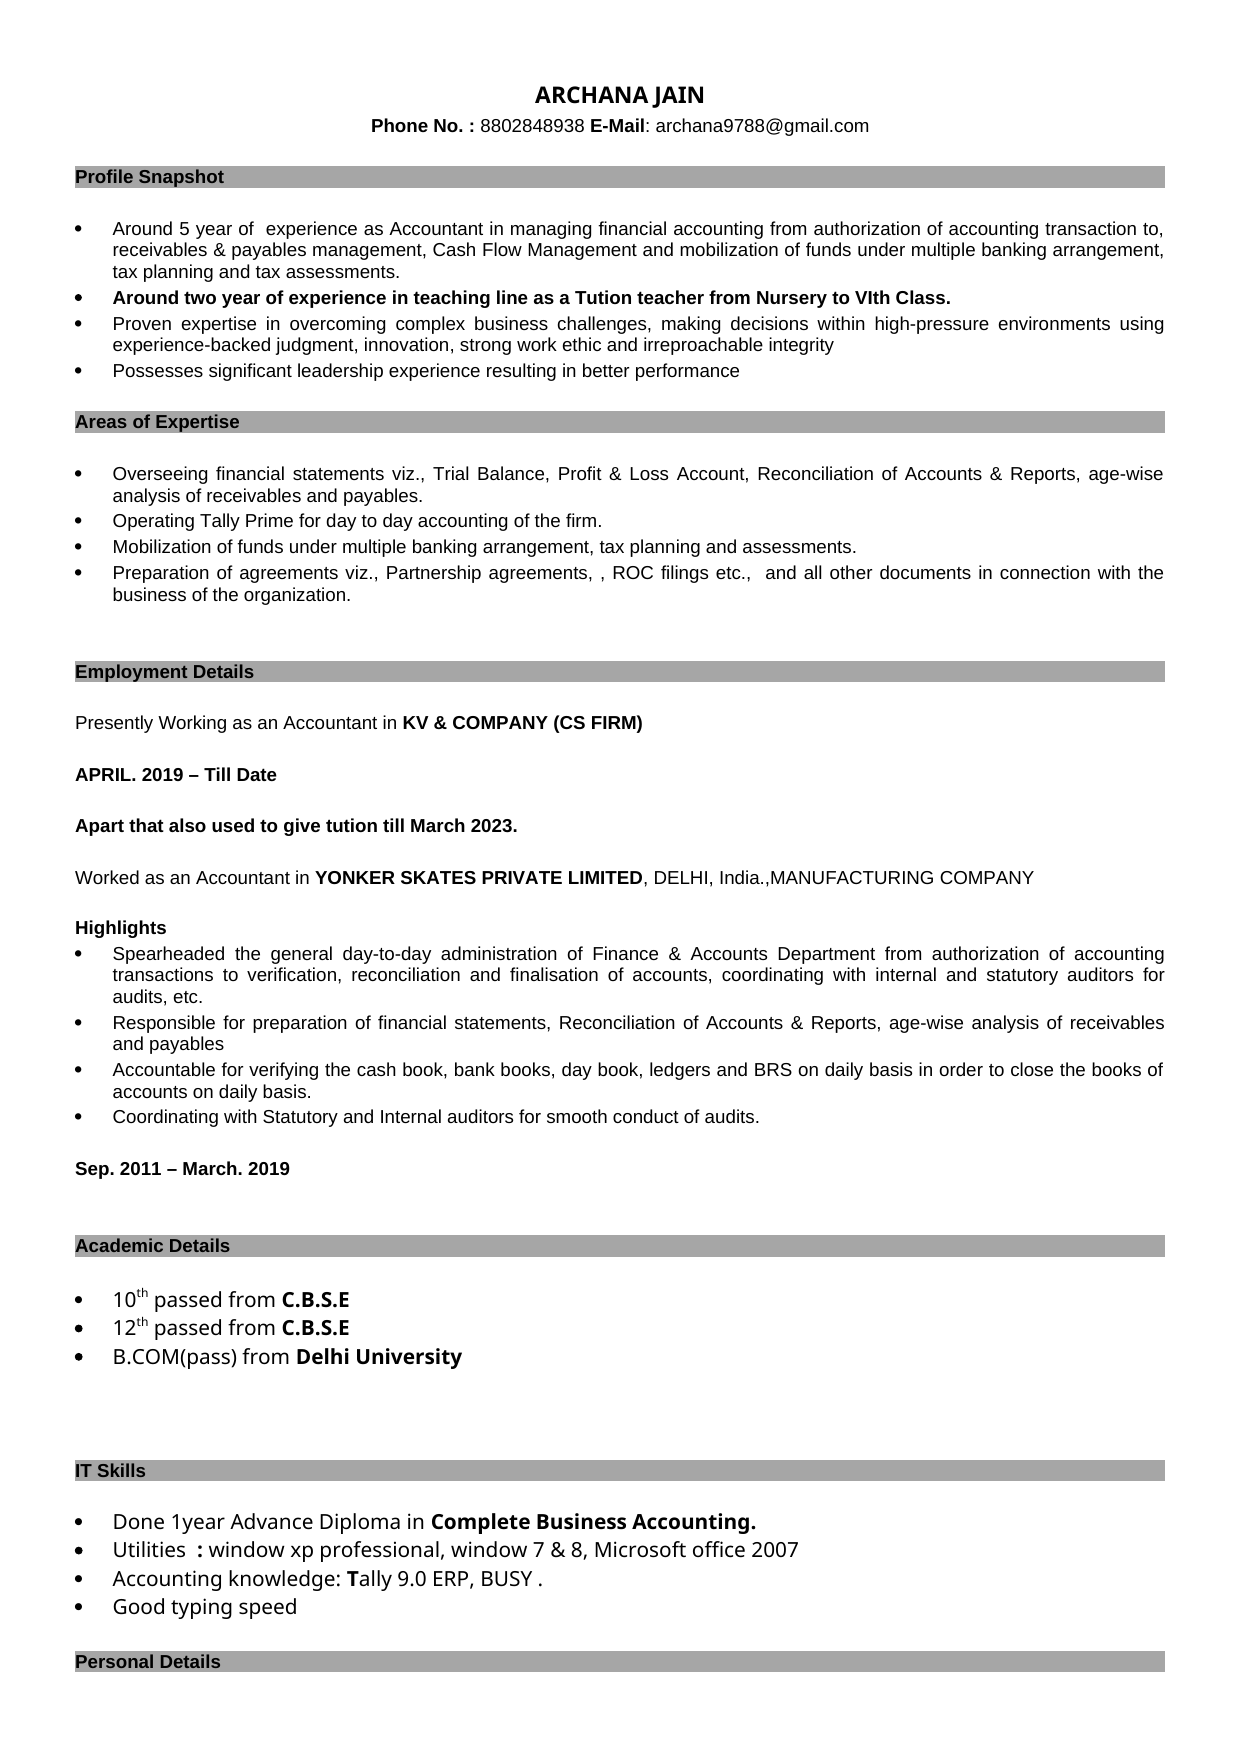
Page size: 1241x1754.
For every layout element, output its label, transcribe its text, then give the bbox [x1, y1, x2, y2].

text Phone No. : 8802848938 E-Mail: archana9788@gmail.com [75, 114, 1165, 136]
list Good typing speed [75, 1592, 1165, 1621]
text Areas of Expertise [75, 411, 1165, 433]
list Possesses significant leadership experience resulting in better performance [75, 360, 1165, 381]
list Accountable for verifying the cash book, bank books, day book, ledgers and BRS on daily basis in order to close the books of accounts on daily basis. [75, 1059, 1165, 1102]
list Overseeing financial statements viz., Trial Balance, Profit & Loss Account, Reconciliation of Accounts & Reports, age-wise analysis of receivables and payables. [75, 463, 1165, 506]
text ARCHANA JAIN [75, 79, 1165, 110]
list Coordinating with Statutory and Internal auditors for smooth conduct of audits. [75, 1106, 1165, 1128]
text Sep. 2011 – March. 2019 [75, 1158, 1165, 1179]
list Spearheaded the general day-to-day administration of Finance & Accounts Department from authorization of accounting transactions to verification, reconciliation and finalisation of accounts, coordinating with internal and statutory auditors for audits, etc. [75, 942, 1165, 1007]
text Profile Snapshot [75, 166, 1165, 188]
text Apart that also used to give tution till March 2023. [75, 815, 1165, 837]
text Employment Details [75, 661, 1165, 682]
list 10th passed from C.B.S.E [75, 1285, 1165, 1313]
text Worked as an Accountant in YONKER SKATES PRIVATE LIMITED, DELHI, India.,MANUFACTURING COMPANY [75, 866, 1165, 888]
text APRIL. 2019 – Till Date [75, 763, 1165, 785]
list Responsible for preparation of financial statements, Reconciliation of Accounts & Reports, age-wise analysis of receivables and payables [75, 1011, 1165, 1055]
text Presently Working as an Accountant in KV & COMPANY (CS FIRM) [75, 712, 1165, 734]
list Preparation of agreements viz., Partnership agreements, , ROC filings etc., and all other documents in connection with the business of the organization. [75, 562, 1165, 605]
list Done 1year Advance Diploma in Complete Business Accounting. [75, 1507, 1165, 1536]
list Around two year of experience in teaching line as a Tution teacher from Nursery to VIth Class. [75, 286, 1165, 308]
list Utilities : window xp professional, window 7 & 8, Microsoft office 2007 [75, 1536, 1165, 1564]
text Personal Details [75, 1651, 1165, 1672]
list Accounting knowledge: Tally 9.0 ERP, BUSY . [75, 1564, 1165, 1592]
list 12th passed from C.B.S.E [75, 1313, 1165, 1342]
text Highlights [75, 917, 1165, 938]
list Operating Tally Prime for day to day accounting of the firm. [75, 510, 1165, 532]
list B.COM(pass) from Delhi University [75, 1342, 1165, 1370]
text Academic Details [75, 1235, 1165, 1257]
text IT Skills [75, 1460, 1165, 1481]
list Mobilization of funds under multiple banking arrangement, tax planning and assessments. [75, 536, 1165, 558]
list Proven expertise in overcoming complex business challenges, making decisions within high-pressure environments using experience-backed judgment, innovation, strong work ethic and irreproachable integrity [75, 312, 1165, 356]
list Around 5 year of experience as Accountant in managing financial accounting from authorization of accounting transaction to, receivables & payables management, Cash Flow Management and mobilization of funds under multiple banking arrangement, tax planning and tax assessments. [75, 217, 1165, 282]
